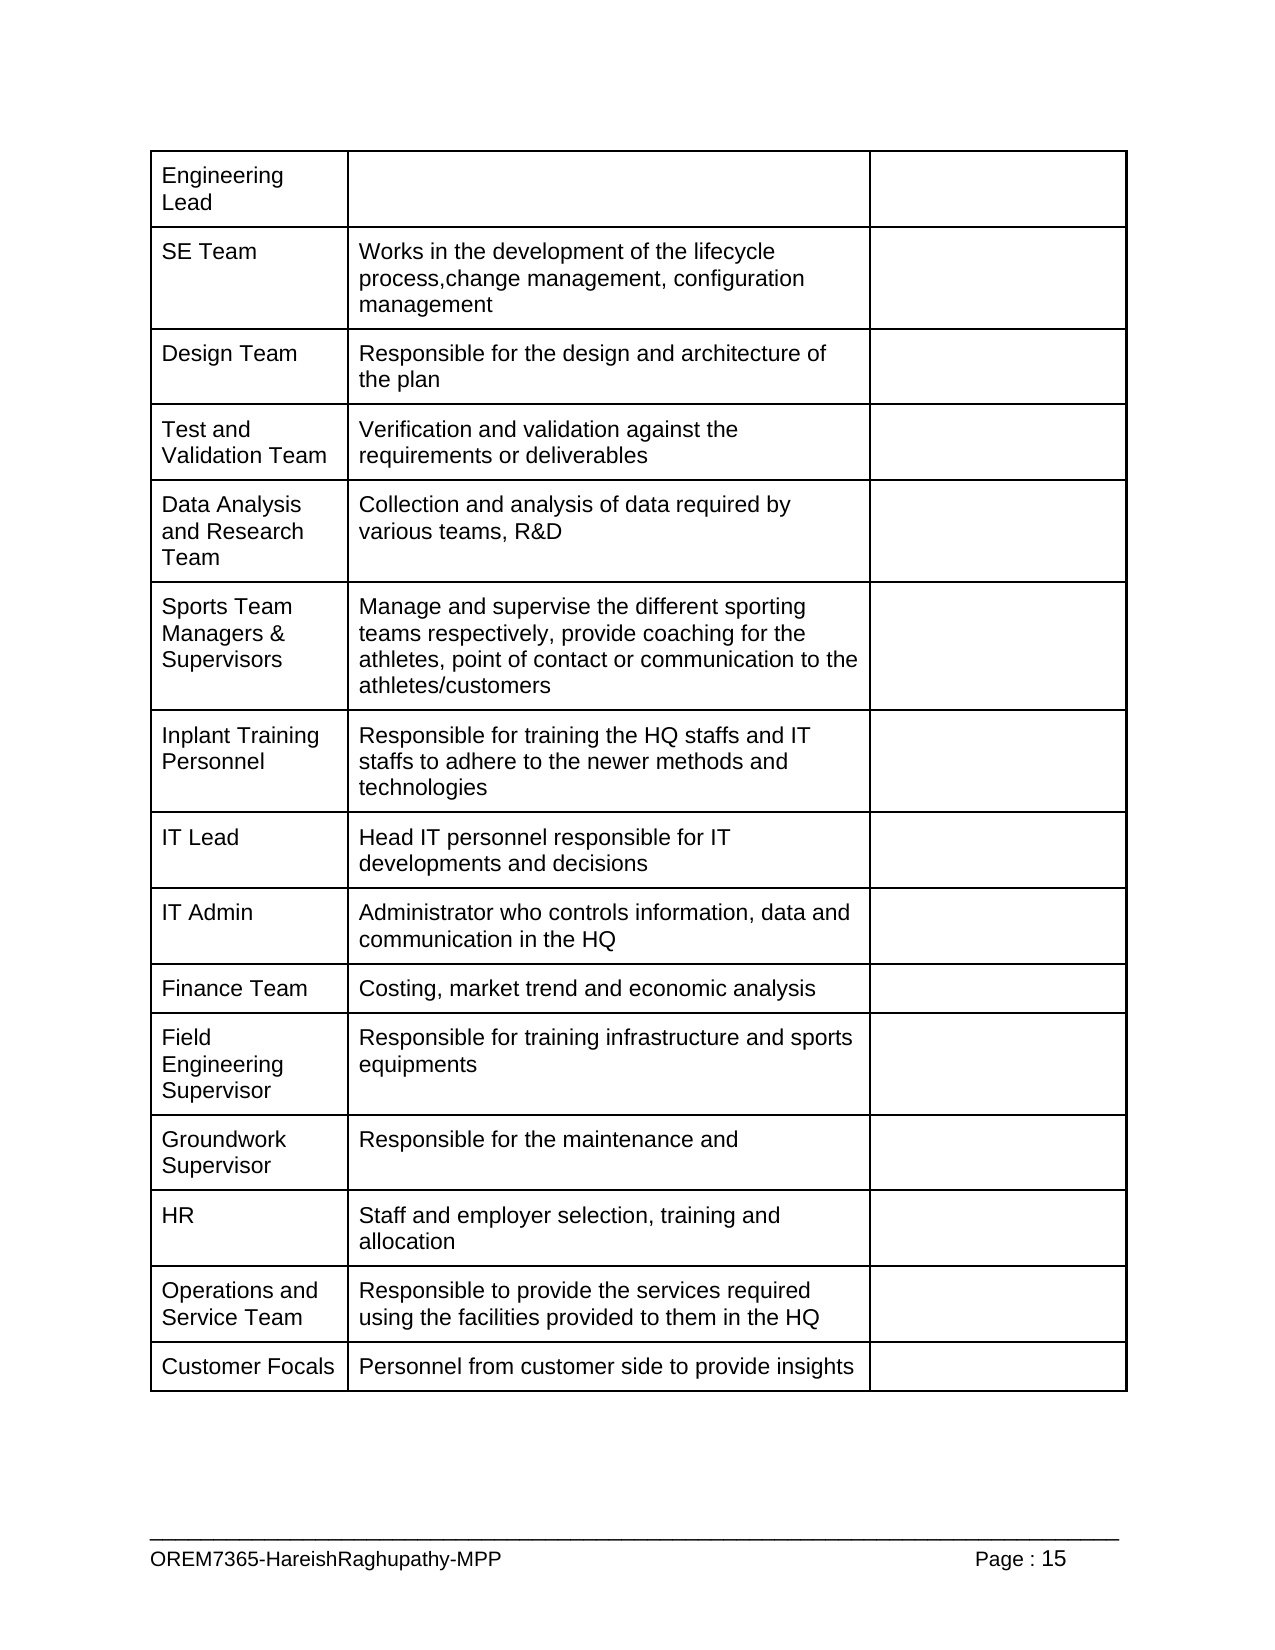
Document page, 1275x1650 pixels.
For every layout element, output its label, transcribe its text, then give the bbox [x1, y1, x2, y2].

table_cell SE Team [152, 228, 347, 328]
table_cell Head IT personnel responsible for IT developments and decisions [349, 813, 869, 887]
table_cell [871, 965, 1125, 1012]
table_cell [871, 1267, 1125, 1341]
table_cell Operations and Service Team [152, 1267, 347, 1341]
table_cell [871, 405, 1125, 479]
table_cell [871, 1191, 1125, 1265]
table_cell Groundwork Supervisor [152, 1116, 347, 1189]
table_cell [871, 228, 1125, 328]
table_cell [349, 152, 869, 226]
table_cell Administrator who controls information, data and communication in the HQ [349, 889, 869, 962]
table_cell Responsible for the design and architecture of the plan [349, 330, 869, 403]
table_cell Personnel from customer side to provide insights [349, 1343, 869, 1390]
table_cell Finance Team [152, 965, 347, 1012]
table_cell Data Analysis and Research Team [152, 481, 347, 581]
table_cell Customer Focals [152, 1343, 347, 1390]
table_cell Staff and employer selection, training and allocation [349, 1191, 869, 1265]
table_cell Design Team [152, 330, 347, 403]
table_cell IT Lead [152, 813, 347, 887]
table_cell Responsible for training the HQ staffs and IT staffs to adhere to the newer methods and technologies [349, 711, 869, 811]
table_cell [871, 889, 1125, 962]
table_cell [871, 583, 1125, 709]
table_cell [871, 1116, 1125, 1189]
table_cell [871, 1014, 1125, 1114]
table_cell [871, 330, 1125, 403]
table_cell Verification and validation against the requirements or deliverables [349, 405, 869, 479]
table_cell Responsible for training infrastructure and sports equipments [349, 1014, 869, 1114]
table_cell Responsible to provide the services required using the facilities provided to them in the HQ [349, 1267, 869, 1341]
table_cell [871, 152, 1125, 226]
table_cell Collection and analysis of data required by various teams, R&D [349, 481, 869, 581]
table_cell [871, 1343, 1125, 1390]
table_cell IT Admin [152, 889, 347, 962]
table_cell HR [152, 1191, 347, 1265]
table_cell Field Engineering Supervisor [152, 1014, 347, 1114]
table_cell Manage and supervise the different sporting teams respectively, provide coaching for the athletes, point of contact or communication to the athletes/customers [349, 583, 869, 709]
table_cell Sports Team Managers & Supervisors [152, 583, 347, 709]
table_cell [871, 813, 1125, 887]
table_cell Inplant Training Personnel [152, 711, 347, 811]
table_cell [871, 481, 1125, 581]
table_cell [152, 152, 347, 226]
table_cell Test and Validation Team [152, 405, 347, 479]
table_cell [871, 711, 1125, 811]
table_cell Responsible for the maintenance and [349, 1116, 869, 1189]
table_cell Works in the development of the lifecycle process,change management, configuration management [349, 228, 869, 328]
table_cell Costing, market trend and economic analysis [349, 965, 869, 1012]
